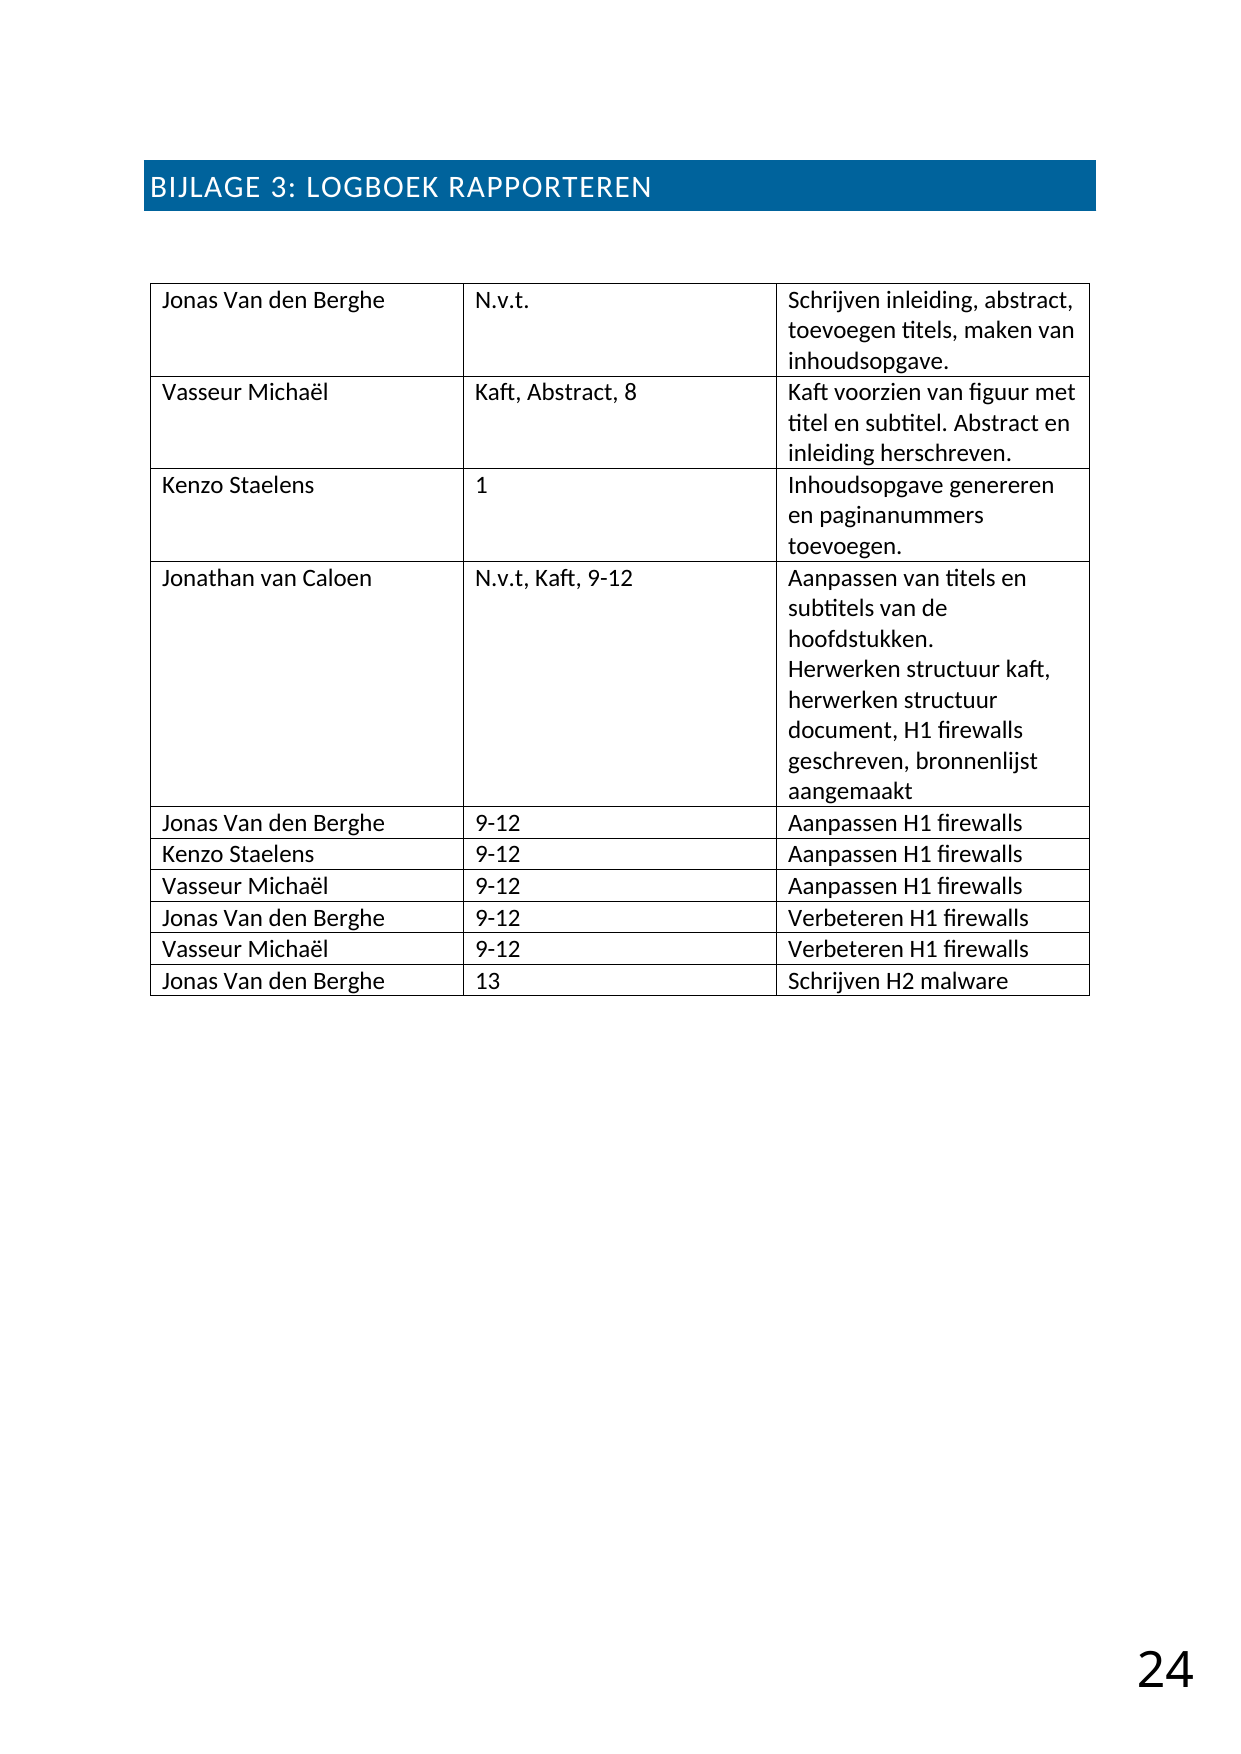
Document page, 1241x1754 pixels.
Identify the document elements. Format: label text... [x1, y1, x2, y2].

table_cell Verbeteren H1 firewalls [777, 933, 1089, 964]
table_cell Kaft voorzien van figuur met titel en subtitel. Abstract en inleiding herschreven. [777, 377, 1089, 468]
table_cell 9-12 [464, 933, 776, 964]
table_cell Aanpassen van titels en subtitels van de hoofdstukken. Herwerken structuur kaft, herwerken structuur document, H1 firewalls geschreven, bronnenlijst aangemaakt [777, 562, 1089, 806]
table_cell Jonathan van Caloen [151, 562, 463, 806]
table_cell Verbeteren H1 firewalls [777, 902, 1089, 932]
table_cell N.v.t, Kaft, 9-12 [464, 562, 776, 806]
table_cell 13 [464, 965, 776, 995]
table_cell Inhoudsopgave genereren en paginanummers toevoegen. [777, 469, 1089, 561]
table_cell Kenzo Staelens [151, 469, 463, 561]
table_cell 9-12 [464, 839, 776, 869]
table_cell Kaft, Abstract, 8 [464, 377, 776, 468]
table_cell Jonas Van den Berghe [151, 902, 463, 932]
table_cell Aanpassen H1 firewalls [777, 870, 1089, 901]
table_cell Vasseur Michaël [151, 870, 463, 901]
table_cell Vasseur Michaël [151, 933, 463, 964]
table_cell Aanpassen H1 firewalls [777, 839, 1089, 869]
table_header Schrijven inleiding, abstract, toevoegen titels, maken van inhoudsopgave. [777, 284, 1089, 376]
table_cell 9-12 [464, 807, 776, 837]
table_cell 9-12 [464, 902, 776, 932]
table_cell Jonas Van den Berghe [151, 807, 463, 837]
table_cell Kenzo Staelens [151, 839, 463, 869]
table_header Jonas Van den Berghe [151, 284, 463, 376]
table_cell 1 [464, 469, 776, 561]
table_header N.v.t. [464, 284, 776, 376]
table_cell Aanpassen H1 firewalls [777, 807, 1089, 837]
table_cell Schrijven H2 malware [777, 965, 1089, 995]
subtitle bijlage 3: LOGBOEK rapporteren [150, 167, 1090, 205]
table_cell Vasseur Michaël [151, 377, 463, 468]
table_cell 9-12 [464, 870, 776, 901]
table_cell Jonas Van den Berghe [151, 965, 463, 995]
